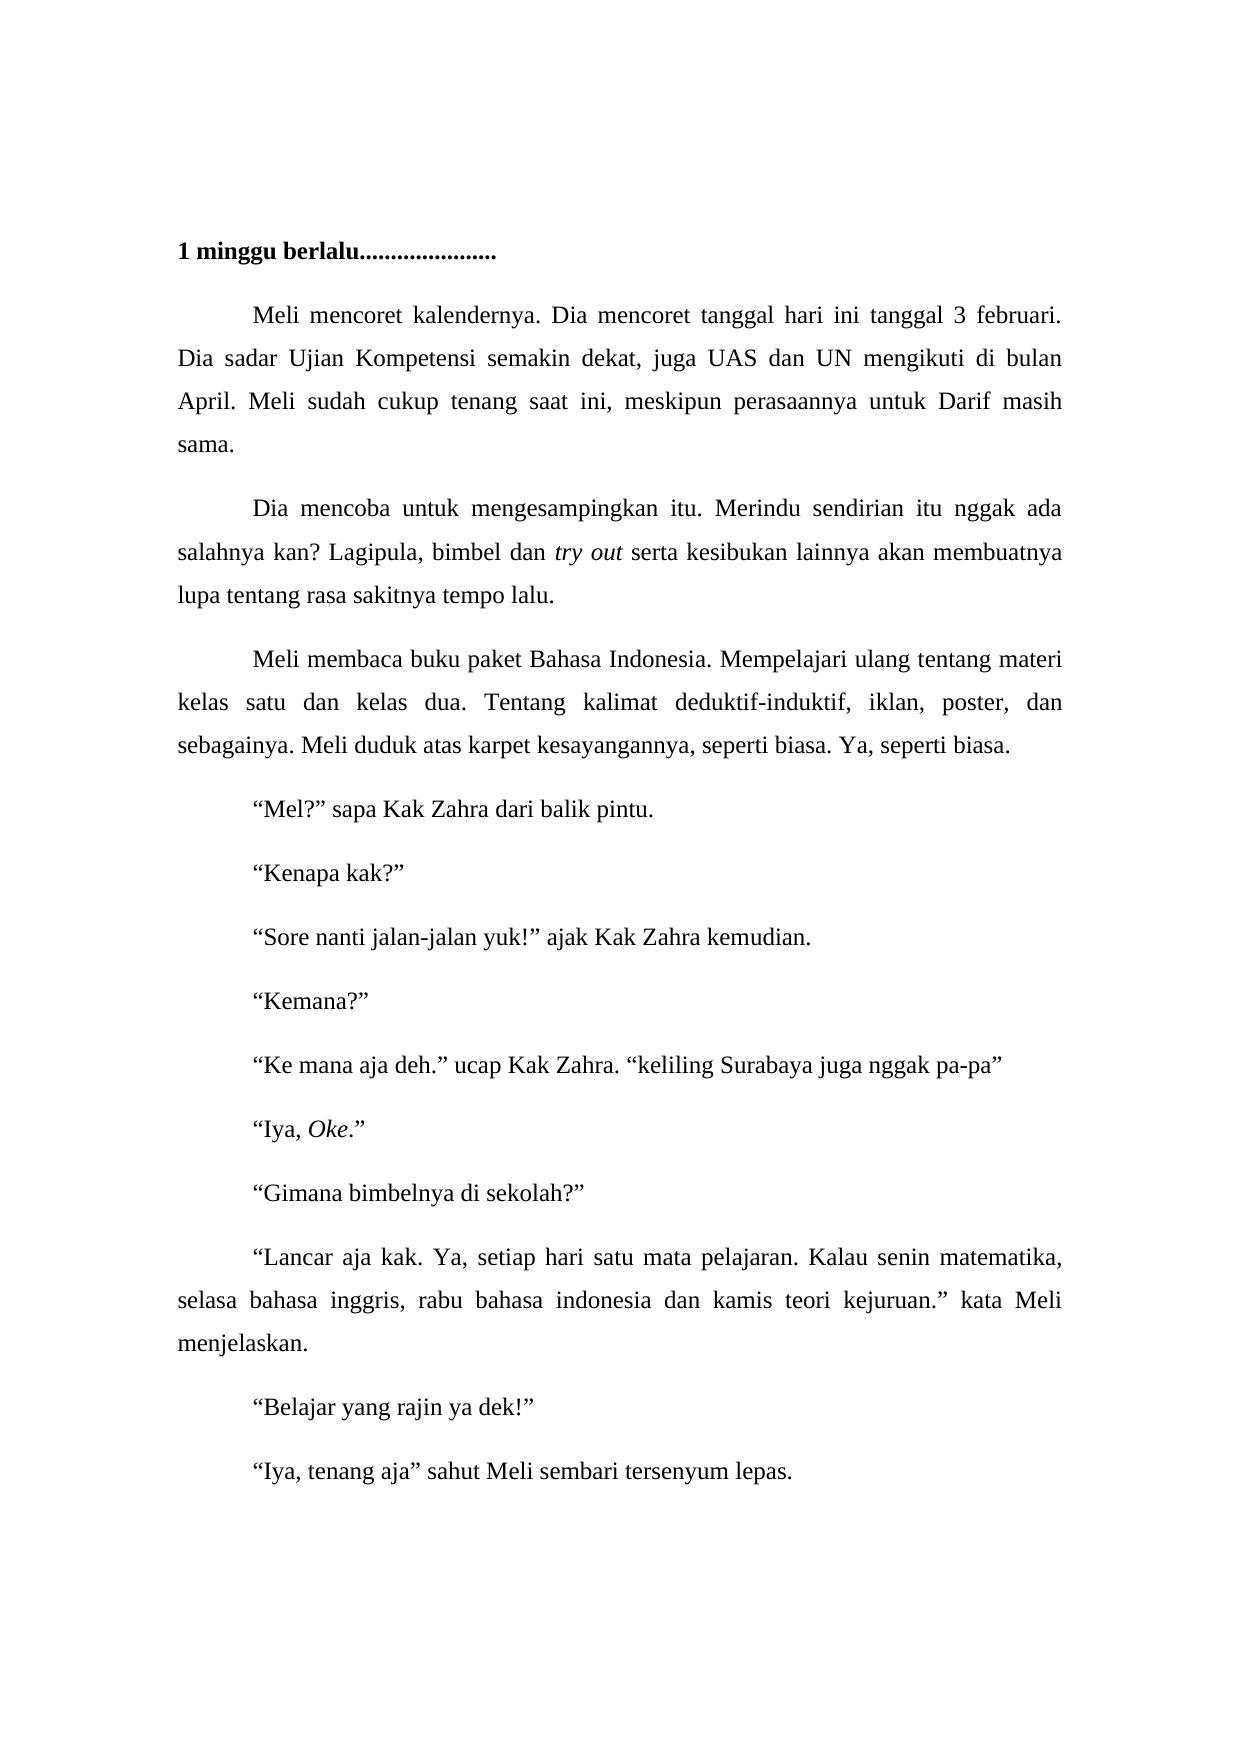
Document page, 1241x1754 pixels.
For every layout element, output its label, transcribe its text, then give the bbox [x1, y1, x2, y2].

text Meli mencoret kalendernya. Dia mencoret tanggal hari ini tanggal 3 februari. Dia sadar Ujian Kompetensi semakin dekat, juga UAS dan UN mengikuti di bulan April. Meli sudah cukup tenang saat ini, meskipun perasaannya untuk Darif masih sama. [177, 300, 1063, 458]
text “Kenapa kak?” [177, 858, 1063, 887]
text “Mel?” sapa Kak Zahra dari balik pintu. [177, 794, 1063, 823]
text “Belajar yang rajin ya dek!” [177, 1392, 1063, 1421]
text “Sore nanti jalan-jalan yuk!” ajak Kak Zahra kemudian. [177, 922, 1063, 951]
text “Ke mana aja deh.” ucap Kak Zahra. “keliling Surabaya juga nggak pa-pa” [177, 1050, 1063, 1078]
text “Iya, Oke.” [177, 1114, 1063, 1142]
text “Lancar aja kak. Ya, setiap hari satu mata pelajaran. Kalau senin matematika, selasa bahasa inggris, rabu bahasa indonesia dan kamis teori kejuruan.” kata Meli menjelaskan. [177, 1242, 1063, 1357]
text Meli membaca buku paket Bahasa Indonesia. Mempelajari ulang tentang materi kelas satu dan kelas dua. Tentang kalimat deduktif-induktif, iklan, poster, dan sebagainya. Meli duduk atas karpet kesayangannya, seperti biasa. Ya, seperti biasa. [177, 644, 1063, 759]
text “Iya, tenang aja” sahut Meli sembari tersenyum lepas. [177, 1456, 1063, 1484]
text Dia mencoba untuk mengesampingkan itu. Merindu sendirian itu nggak ada salahnya kan? Lagipula, bimbel dan try out serta kesibukan lainnya akan membuatnya lupa tentang rasa sakitnya tempo lalu. [177, 493, 1063, 608]
text “Kemana?” [177, 986, 1063, 1014]
text “Gimana bimbelnya di sekolah?” [177, 1178, 1063, 1206]
text 1 minggu berlalu...................... [177, 236, 1063, 265]
